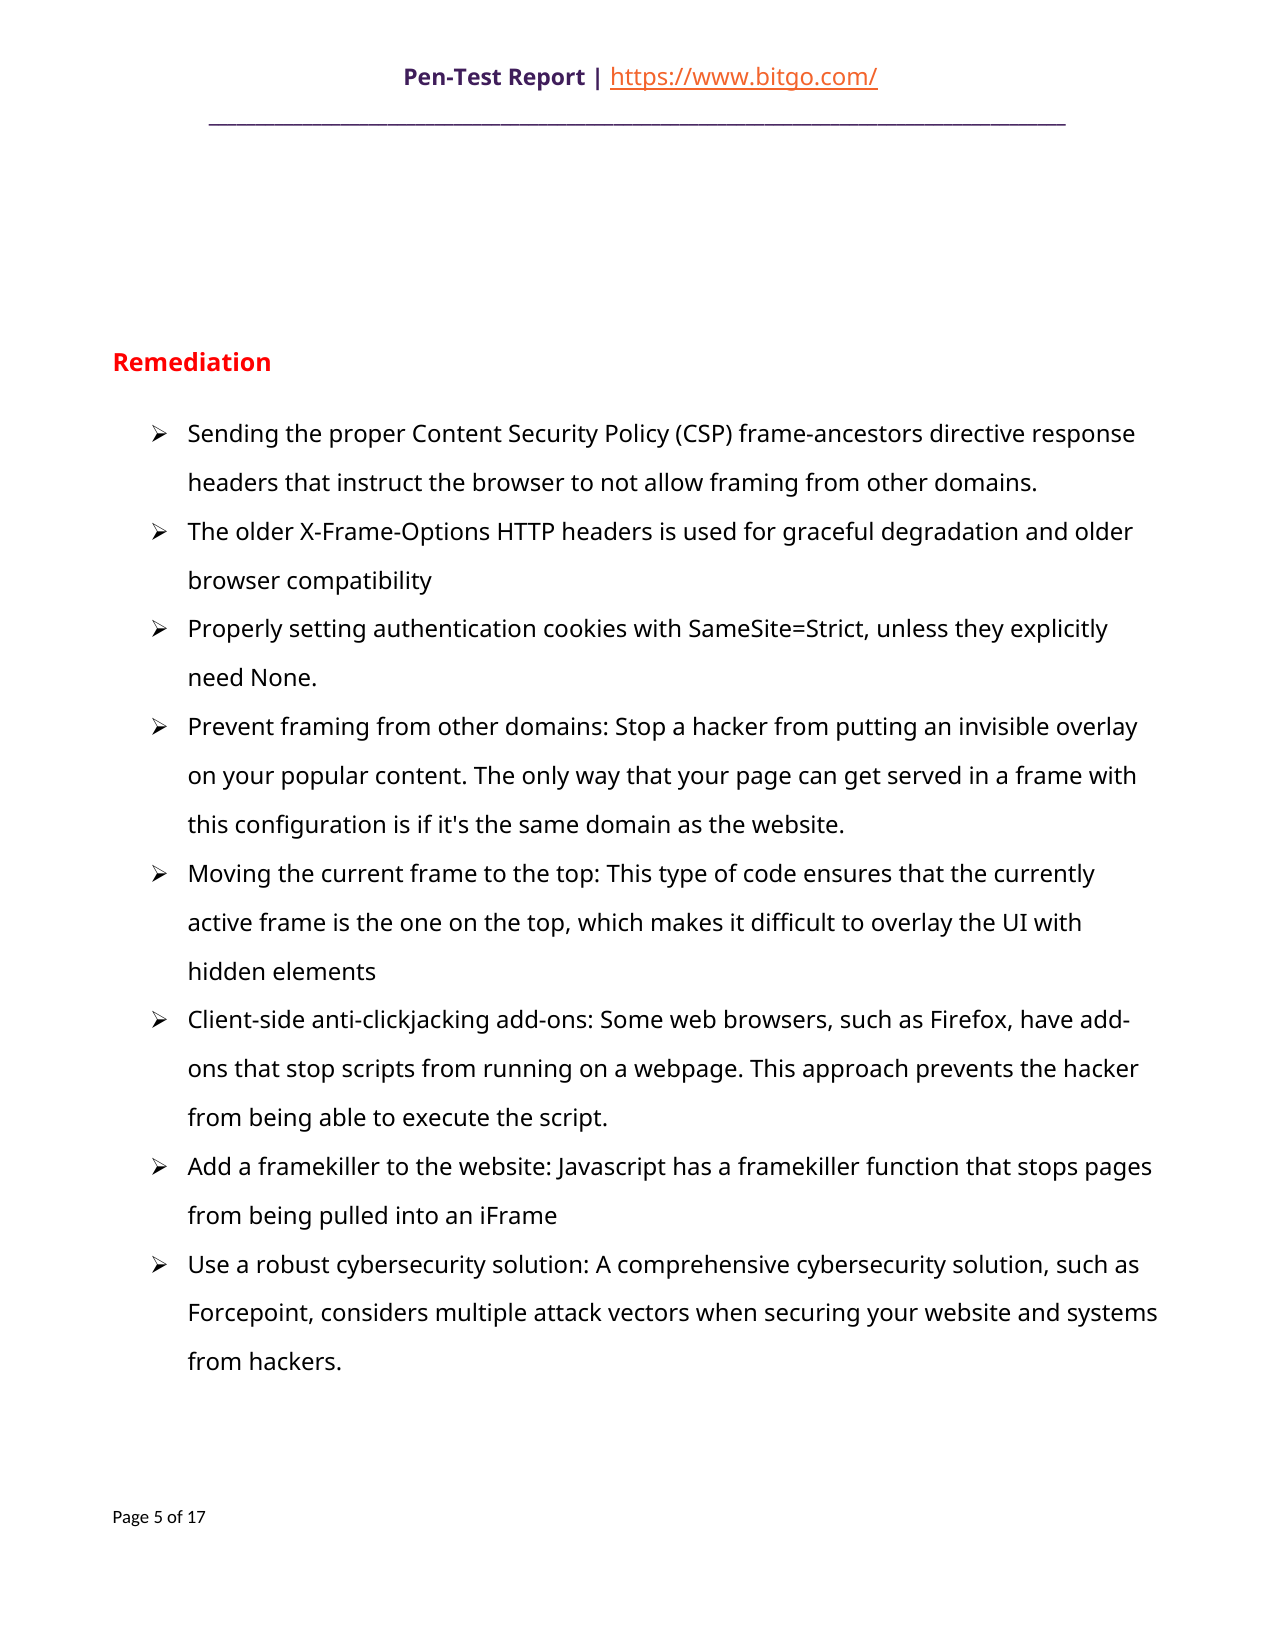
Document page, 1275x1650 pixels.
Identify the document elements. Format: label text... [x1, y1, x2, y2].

list Use a robust cybersecurity solution: A comprehensive cybersecurity solution, such as Forcepoint, considers multiple attack vectors when securing your website and systems from hackers. [150, 1247, 1163, 1378]
list Sending the proper Content Security Policy (CSP) frame-ancestors directive response headers that instruct the browser to not allow framing from other domains. [150, 417, 1163, 498]
list Properly setting authentication cookies with SameSite=Strict, unless they explicitly need None. [150, 612, 1163, 694]
list Moving the current frame to the top: This type of code ensures that the currently active frame is the one on the top, which makes it difficult to overlay the UI with hidden elements [150, 857, 1163, 987]
text Remediation [112, 345, 1163, 379]
list Add a framekiller to the website: Javascript has a framekiller function that stops pages from being pulled into an iFrame [150, 1150, 1163, 1231]
list Prevent framing from other domains: Stop a hacker from putting an invisible overlay on your popular content. The only way that your page can get served in a frame with this configuration is if it's the same domain as the website. [150, 710, 1163, 840]
list The older X-Frame-Options HTTP headers is used for graceful degradation and older browser compatibility [150, 514, 1163, 596]
list Client-side anti-clickjacking add-ons: Some web browsers, such as Firefox, have add-ons that stop scripts from running on a webpage. This approach prevents the hacker from being able to execute the script. [150, 1003, 1163, 1133]
